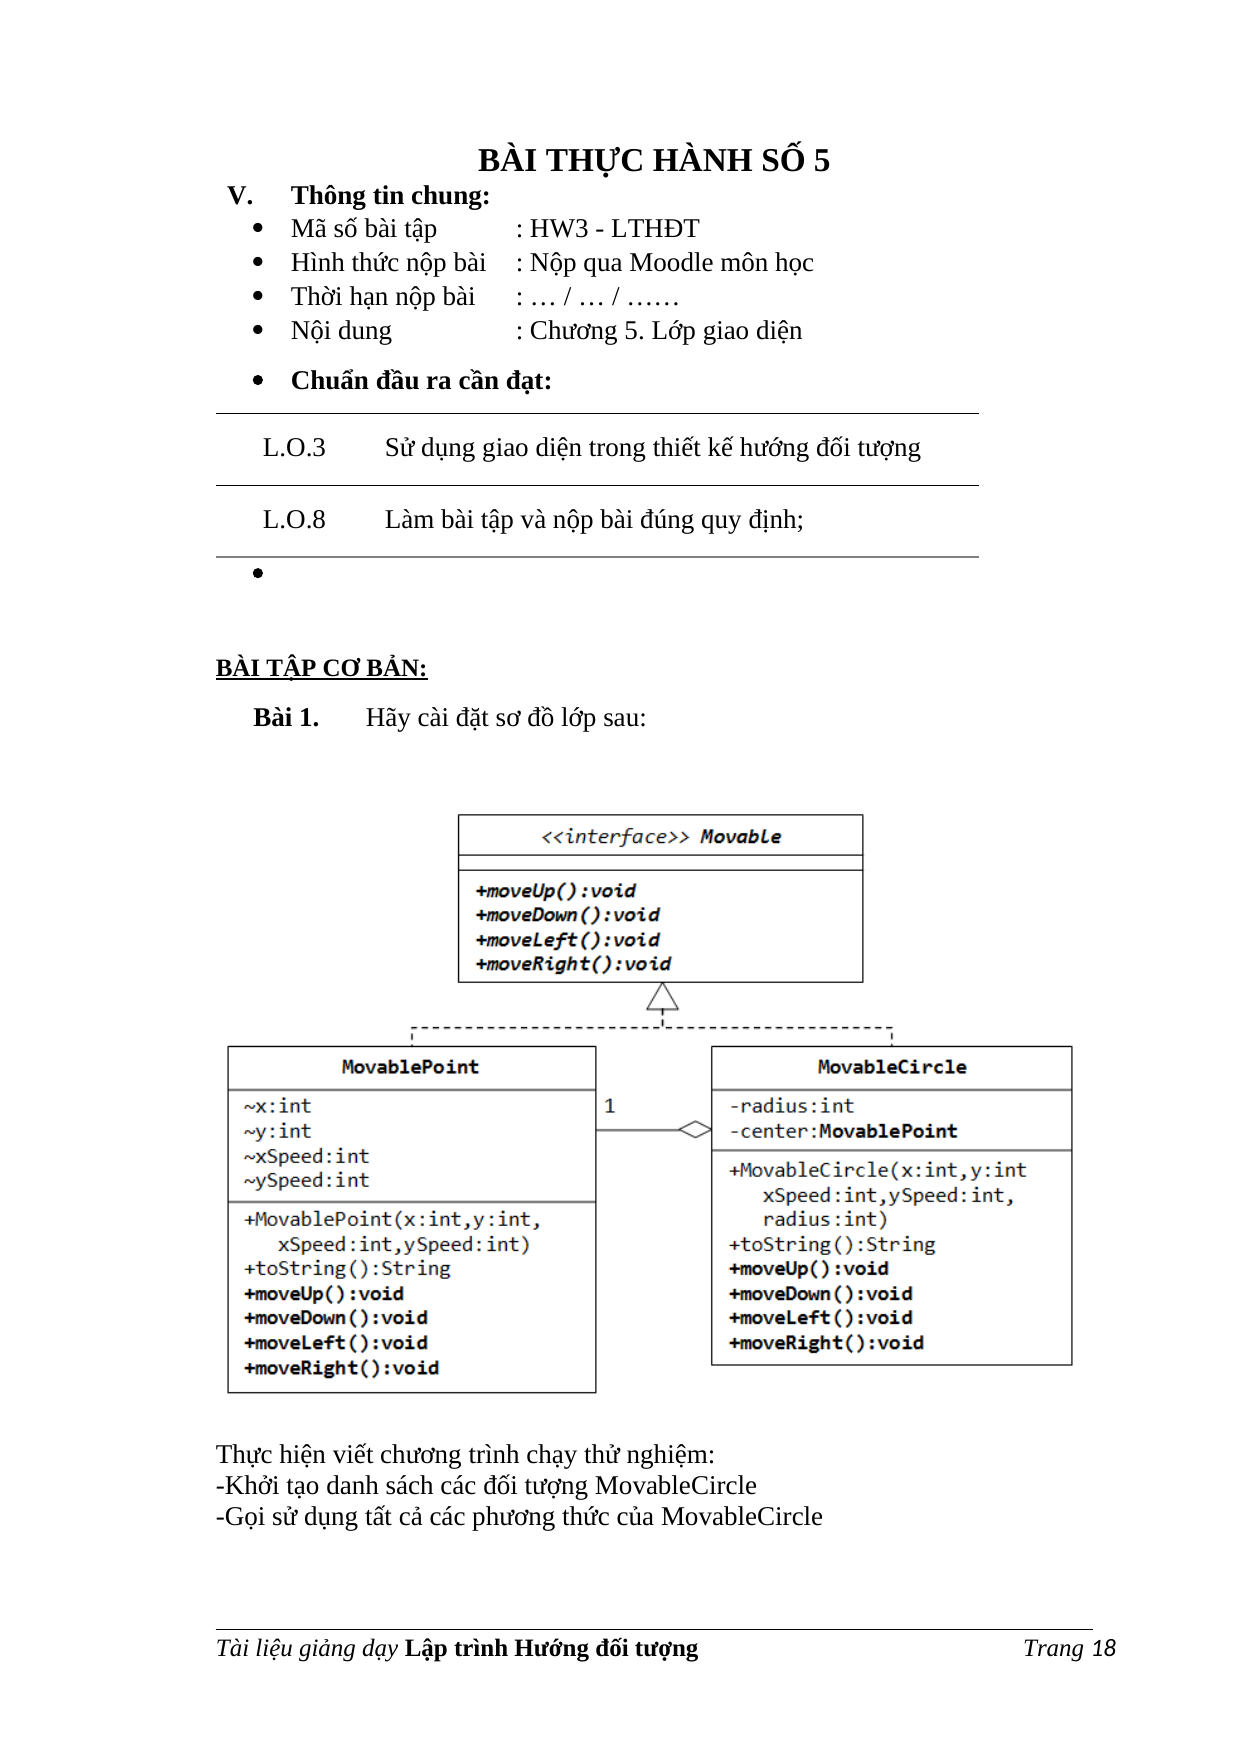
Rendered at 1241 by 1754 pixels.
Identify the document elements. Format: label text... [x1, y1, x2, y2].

list Thông tin chung: [253, 179, 1093, 210]
text BÀI TẬP CƠ BẢN: [216, 653, 1093, 682]
list -Khởi tạo danh sách các đối tượng MovableCircle [216, 1469, 1093, 1500]
table_header L.O.3 [216, 414, 373, 484]
list Chuẩn đầu ra cần đạt: [253, 364, 1093, 395]
list -Gọi sử dụng tất cả các phương thức của MovableCircle [216, 1500, 1093, 1531]
picture [215, 803, 1084, 1401]
table_cell Làm bài tập và nộp bài đúng quy định; [373, 486, 979, 556]
list Hình thức nộp bài : Nộp qua Moodle môn học [253, 246, 1093, 277]
list Thời hạn nộp bài : … / … / …… [253, 280, 1093, 311]
list Thực hiện viết chương trình chạy thử nghiệm: [216, 1438, 1093, 1469]
list Nội dung : Chương 5. Lớp giao diện [253, 314, 1093, 345]
table_header Sử dụng giao diện trong thiết kế hướng đối tượng [373, 414, 979, 484]
list Hãy cài đặt sơ đồ lớp sau: [253, 701, 1093, 732]
list Mã số bài tập : HW3 - LTHĐT [253, 212, 1093, 244]
table_cell L.O.8 [216, 486, 373, 556]
text BÀI THỰC HÀNH SỐ 5 [216, 141, 1093, 179]
